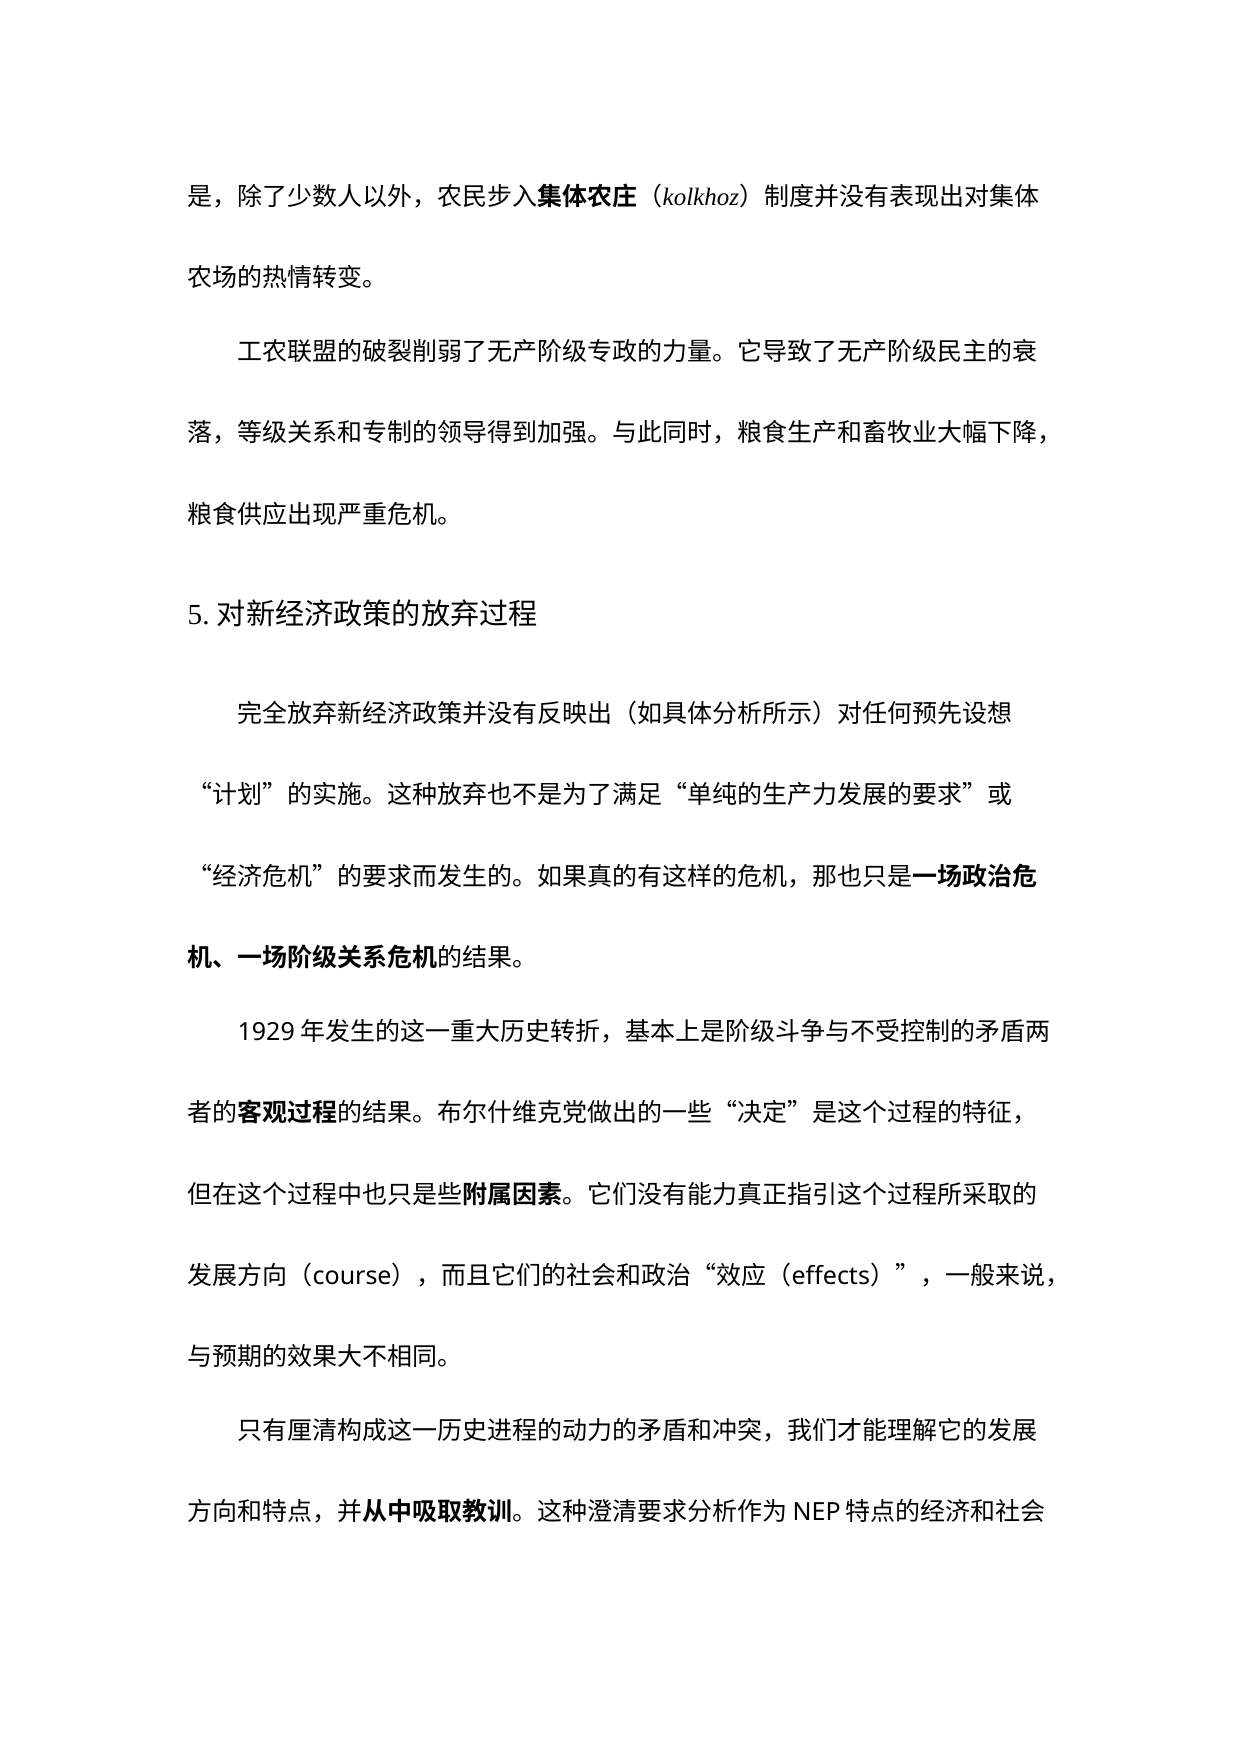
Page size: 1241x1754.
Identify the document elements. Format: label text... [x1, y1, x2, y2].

text 在1930年代，工业化进程加快，无产阶级人数迅速增加，许多工人在政治、经济和行政领域担任有权力和责任的职位。然而，与此同时，工农联盟破裂的后果也显现出来。它的破裂是由于“从上而下”的集体化造成的，其特点是，除了少数人以外，农民步入集体农庄（kolkhoz）制度并没有表现出对集体农场的热情转变。 [187, 162, 1053, 308]
text 完全放弃新经济政策并没有反映出（如具体分析所示）对任何预先设想“计划”的实施。这种放弃也不是为了满足“单纯的生产力发展的要求”或“经济危机”的要求而发生的。如果真的有这样的危机，那也只是一场政治危机、一场阶级关系危机的结果。 [187, 679, 1053, 988]
text 只有厘清构成这一历史进程的动力的矛盾和冲突，我们才能理解它的发展方向和特点，并从中吸取教训。这种澄清要求分析作为NEP特点的经济和社会关系，以及其行动导致这些关系转变的社会力量。 [187, 1396, 1053, 1542]
subtitle 5. 对新经济政策的放弃过程 [187, 579, 1053, 644]
text 工农联盟的破裂削弱了无产阶级专政的力量。它导致了无产阶级民主的衰落，等级关系和专制的领导得到加强。与此同时，粮食生产和畜牧业大幅下降，粮食供应出现严重危机。 [187, 317, 1053, 545]
